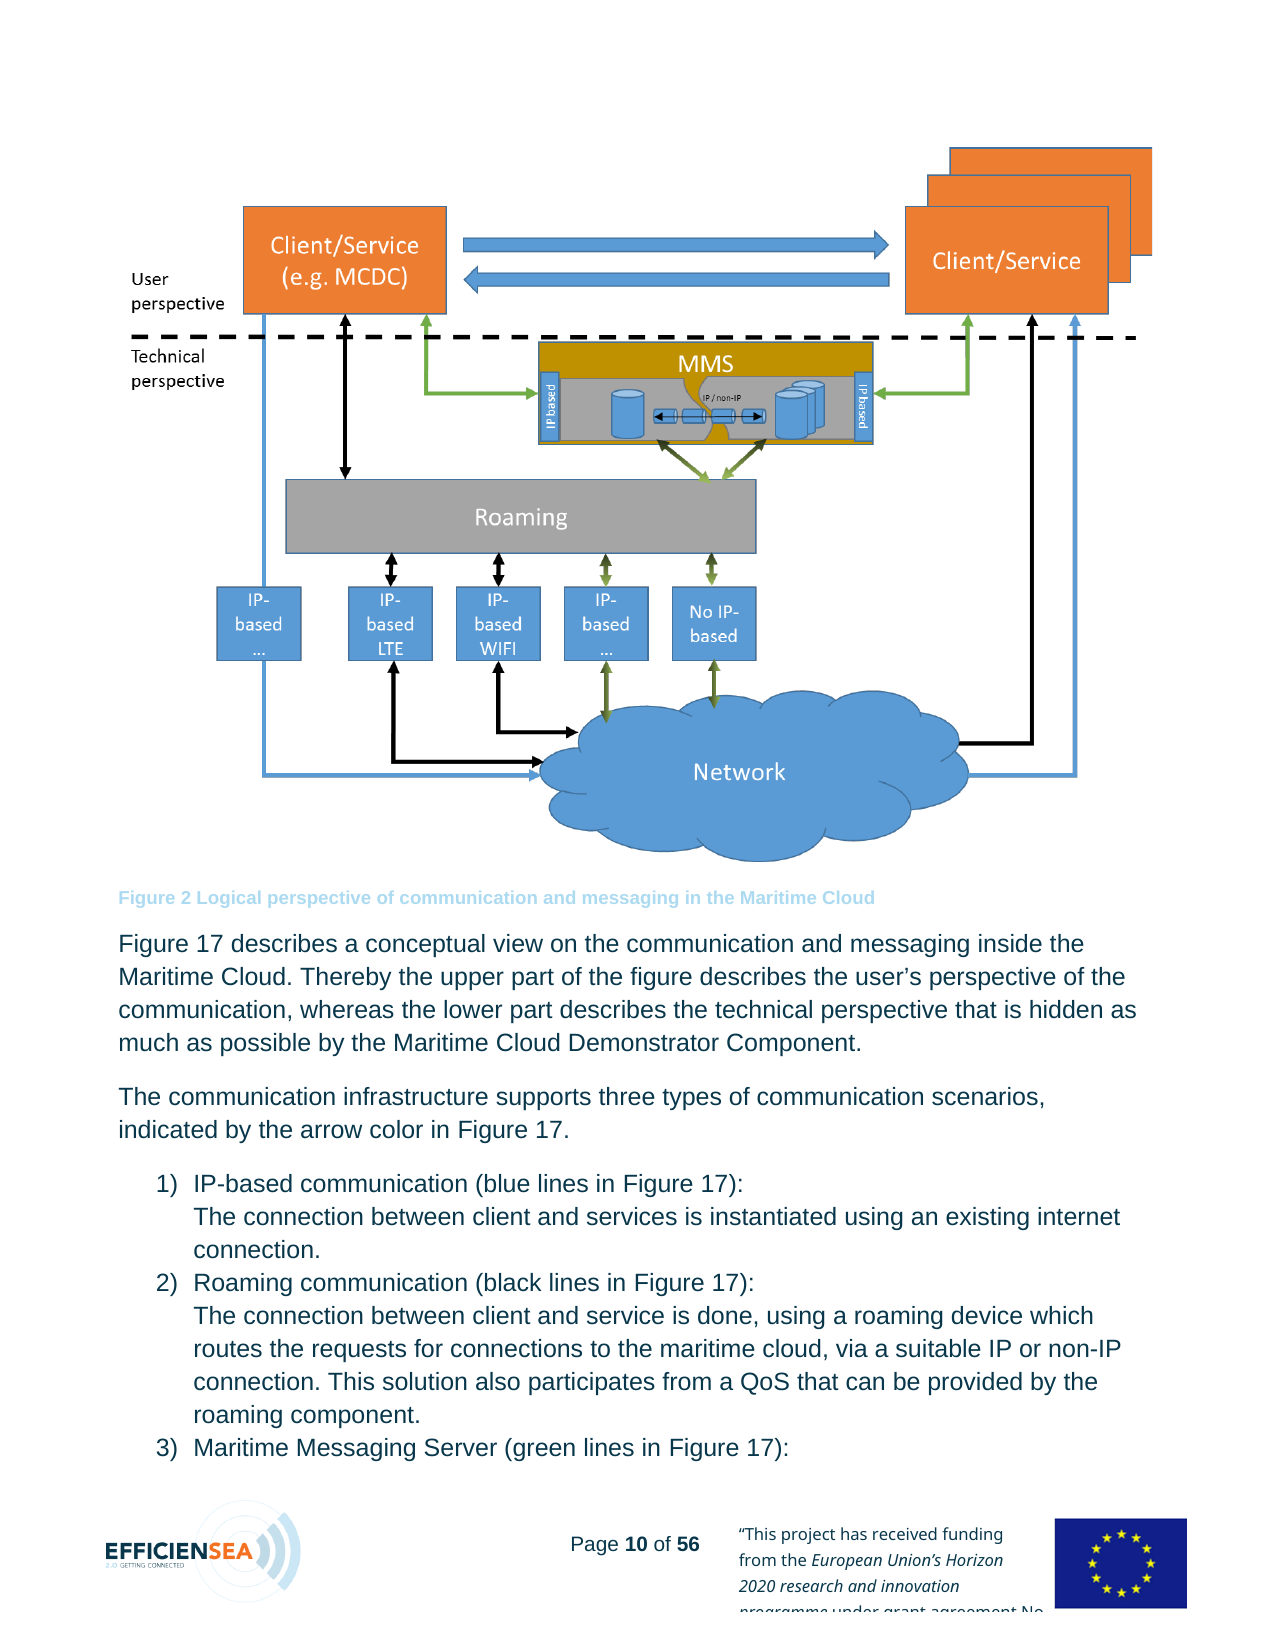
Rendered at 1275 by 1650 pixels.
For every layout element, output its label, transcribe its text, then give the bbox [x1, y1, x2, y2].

picture [99, 1492, 306, 1611]
list The connection between client and service is done, using a roaming device which routes the requests for connections to the maritime cloud, via a suitable IP or non-IP connection. This solution also participates from a QoS that can be provided by the roaming component. [193, 1301, 1152, 1429]
list The connection between client and services is instantiated using an existing internet connection. [193, 1202, 1152, 1264]
picture [1052, 1516, 1187, 1607]
picture [118, 147, 1153, 862]
